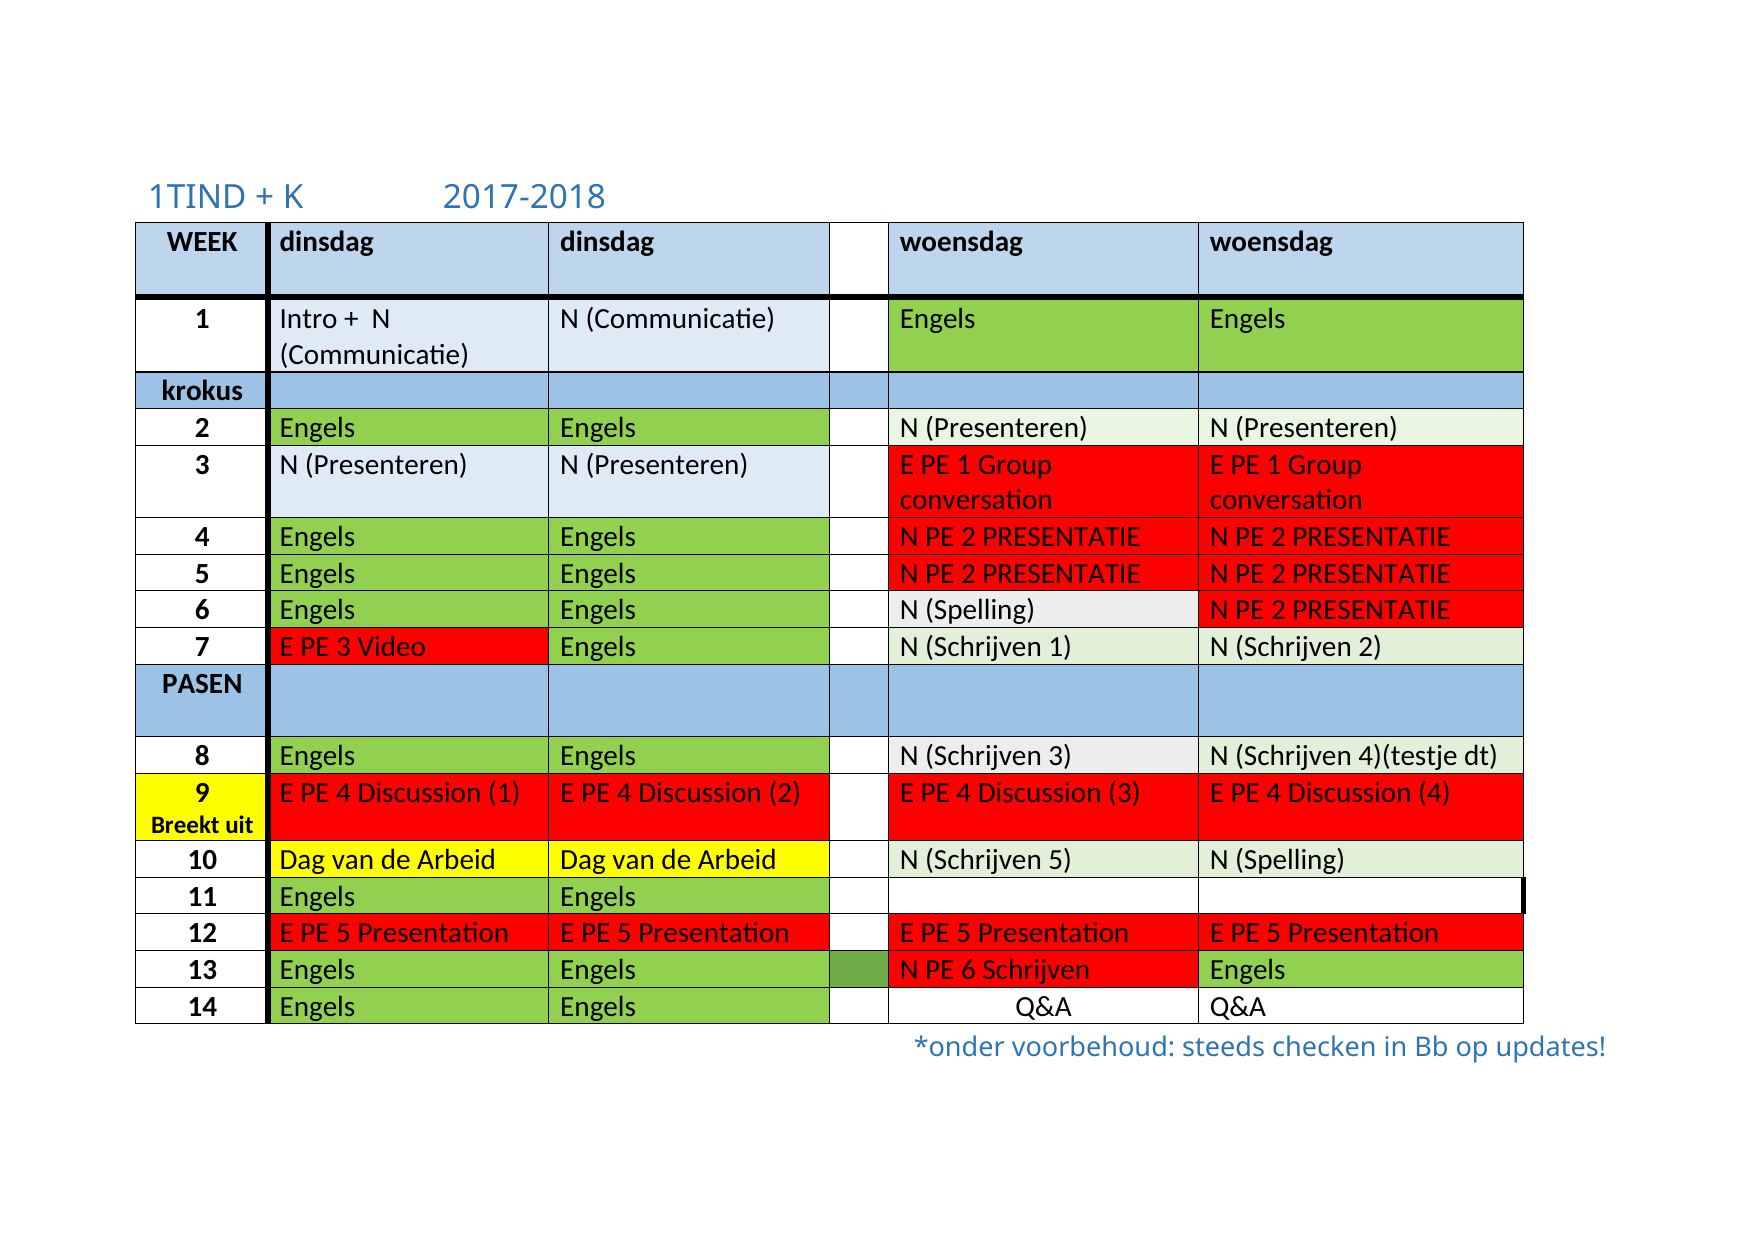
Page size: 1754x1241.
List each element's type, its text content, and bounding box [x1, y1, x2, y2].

table_header [830, 223, 888, 294]
table_cell Engels [271, 988, 548, 1023]
table_cell N (Schrijven 5) [889, 841, 1198, 877]
table_header dinsdag [271, 223, 548, 294]
table_cell N PE 6 Schrijven [889, 951, 1198, 987]
table_cell Engels [271, 878, 548, 913]
table_cell E PE 4 Discussion (4) [1199, 774, 1523, 840]
table_cell N PE 2 PRESENTATIE [1199, 555, 1523, 590]
table_cell [830, 951, 888, 987]
table_header woensdag [1199, 223, 1523, 294]
table_cell 12 [136, 914, 265, 950]
table_cell N (Schrijven 4)(testje dt) [1199, 737, 1523, 773]
table_cell Dag van de Arbeid [271, 841, 548, 877]
table_cell E PE 5 Presentation [271, 914, 548, 950]
subtitle 1TIND + K 2017-2018 [148, 173, 1606, 218]
table_cell 7 [136, 628, 265, 664]
table_cell Engels [1199, 951, 1523, 987]
table_cell E PE 3 Video [271, 628, 548, 664]
table_cell Engels [549, 591, 829, 627]
table_cell N PE 2 PRESENTATIE [889, 518, 1198, 554]
table_cell E PE 4 Discussion (2) [549, 774, 829, 840]
table_cell Engels [271, 951, 548, 987]
table_cell N (Schrijven 3) [889, 737, 1198, 773]
table_cell N PE 2 PRESENTATIE [889, 555, 1198, 590]
table_cell [830, 300, 888, 371]
table_cell [830, 878, 888, 913]
table_cell N (Schrijven 2) [1199, 628, 1523, 664]
table_cell 1 [136, 300, 265, 371]
table_cell 11 [136, 878, 265, 913]
table_cell E PE 5 Presentation [1199, 914, 1523, 950]
table_cell N (Spelling) [889, 591, 1198, 627]
table_cell PASEN [136, 665, 265, 736]
table_cell 9 Breekt uit [136, 774, 265, 840]
table_cell Q&A [1199, 988, 1523, 1023]
table_cell 14 [136, 988, 265, 1023]
table_cell [889, 878, 1198, 913]
table_cell N (Presenteren) [549, 446, 829, 517]
table_header woensdag [889, 223, 1198, 294]
table_cell Engels [271, 555, 548, 590]
table_cell E PE 5 Presentation [549, 914, 829, 950]
table_header WEEK [136, 223, 265, 294]
table_cell [830, 555, 888, 590]
table_cell Engels [549, 628, 829, 664]
table_cell [830, 914, 888, 950]
table_cell [830, 446, 888, 517]
table_cell 6 [136, 591, 265, 627]
table_cell Engels [549, 555, 829, 590]
table_cell Dag van de Arbeid [549, 841, 829, 877]
table_cell krokus [136, 373, 265, 408]
table_cell 13 [136, 951, 265, 987]
table_cell E PE 1 Group conversation [889, 446, 1198, 517]
table_cell N PE 2 PRESENTATIE [1199, 591, 1523, 627]
table_cell Engels [271, 591, 548, 627]
table_cell Intro + N (Communicatie) [271, 300, 548, 371]
table_cell Engels [549, 409, 829, 445]
table_cell 5 [136, 555, 265, 590]
table_cell Engels [271, 409, 548, 445]
table_cell Engels [549, 878, 829, 913]
table_header dinsdag [549, 223, 829, 294]
table_cell N (Spelling) [1199, 841, 1523, 877]
table_cell Engels [889, 300, 1198, 371]
table_cell [830, 774, 888, 840]
table_cell [830, 665, 888, 736]
table_cell Engels [549, 951, 829, 987]
table_cell Engels [271, 737, 548, 773]
table_cell [830, 628, 888, 664]
table_cell Engels [271, 518, 548, 554]
table_cell E PE 4 Discussion (3) [889, 774, 1198, 840]
table_cell [830, 591, 888, 627]
table_cell [830, 409, 888, 445]
table_cell E PE 4 Discussion (1) [271, 774, 548, 840]
table_cell [889, 373, 1198, 408]
table_cell Engels [549, 518, 829, 554]
table_cell N (Presenteren) [1199, 409, 1523, 445]
table_cell 3 [136, 446, 265, 517]
table_cell 8 [136, 737, 265, 773]
table_cell 2 [136, 409, 265, 445]
table_cell Engels [549, 988, 829, 1023]
table_cell [1199, 373, 1523, 408]
table_cell Q&A [889, 988, 1198, 1023]
table_cell [549, 373, 829, 408]
table_cell E PE 5 Presentation [889, 914, 1198, 950]
table_cell N (Schrijven 1) [889, 628, 1198, 664]
table_cell Engels [549, 737, 829, 773]
table_cell E PE 1 Group conversation [1199, 446, 1523, 517]
table_cell [549, 665, 829, 736]
table_cell [889, 665, 1198, 736]
table_cell [1199, 878, 1521, 913]
subtitle *onder voorbehoud: steeds checken in Bb op updates! [148, 226, 1606, 1064]
table_cell [271, 373, 548, 408]
table_cell [830, 737, 888, 773]
table_cell N (Communicatie) [549, 300, 829, 371]
table_cell 10 [136, 841, 265, 877]
table_cell [271, 665, 548, 736]
table_cell N (Presenteren) [271, 446, 548, 517]
table_cell [830, 988, 888, 1023]
table_cell 4 [136, 518, 265, 554]
table_cell N PE 2 PRESENTATIE [1199, 518, 1523, 554]
table_cell [830, 518, 888, 554]
table_cell [830, 841, 888, 877]
table_cell N (Presenteren) [889, 409, 1198, 445]
table_cell [1199, 665, 1523, 736]
table_cell Engels [1199, 300, 1523, 371]
table_cell [830, 373, 888, 408]
